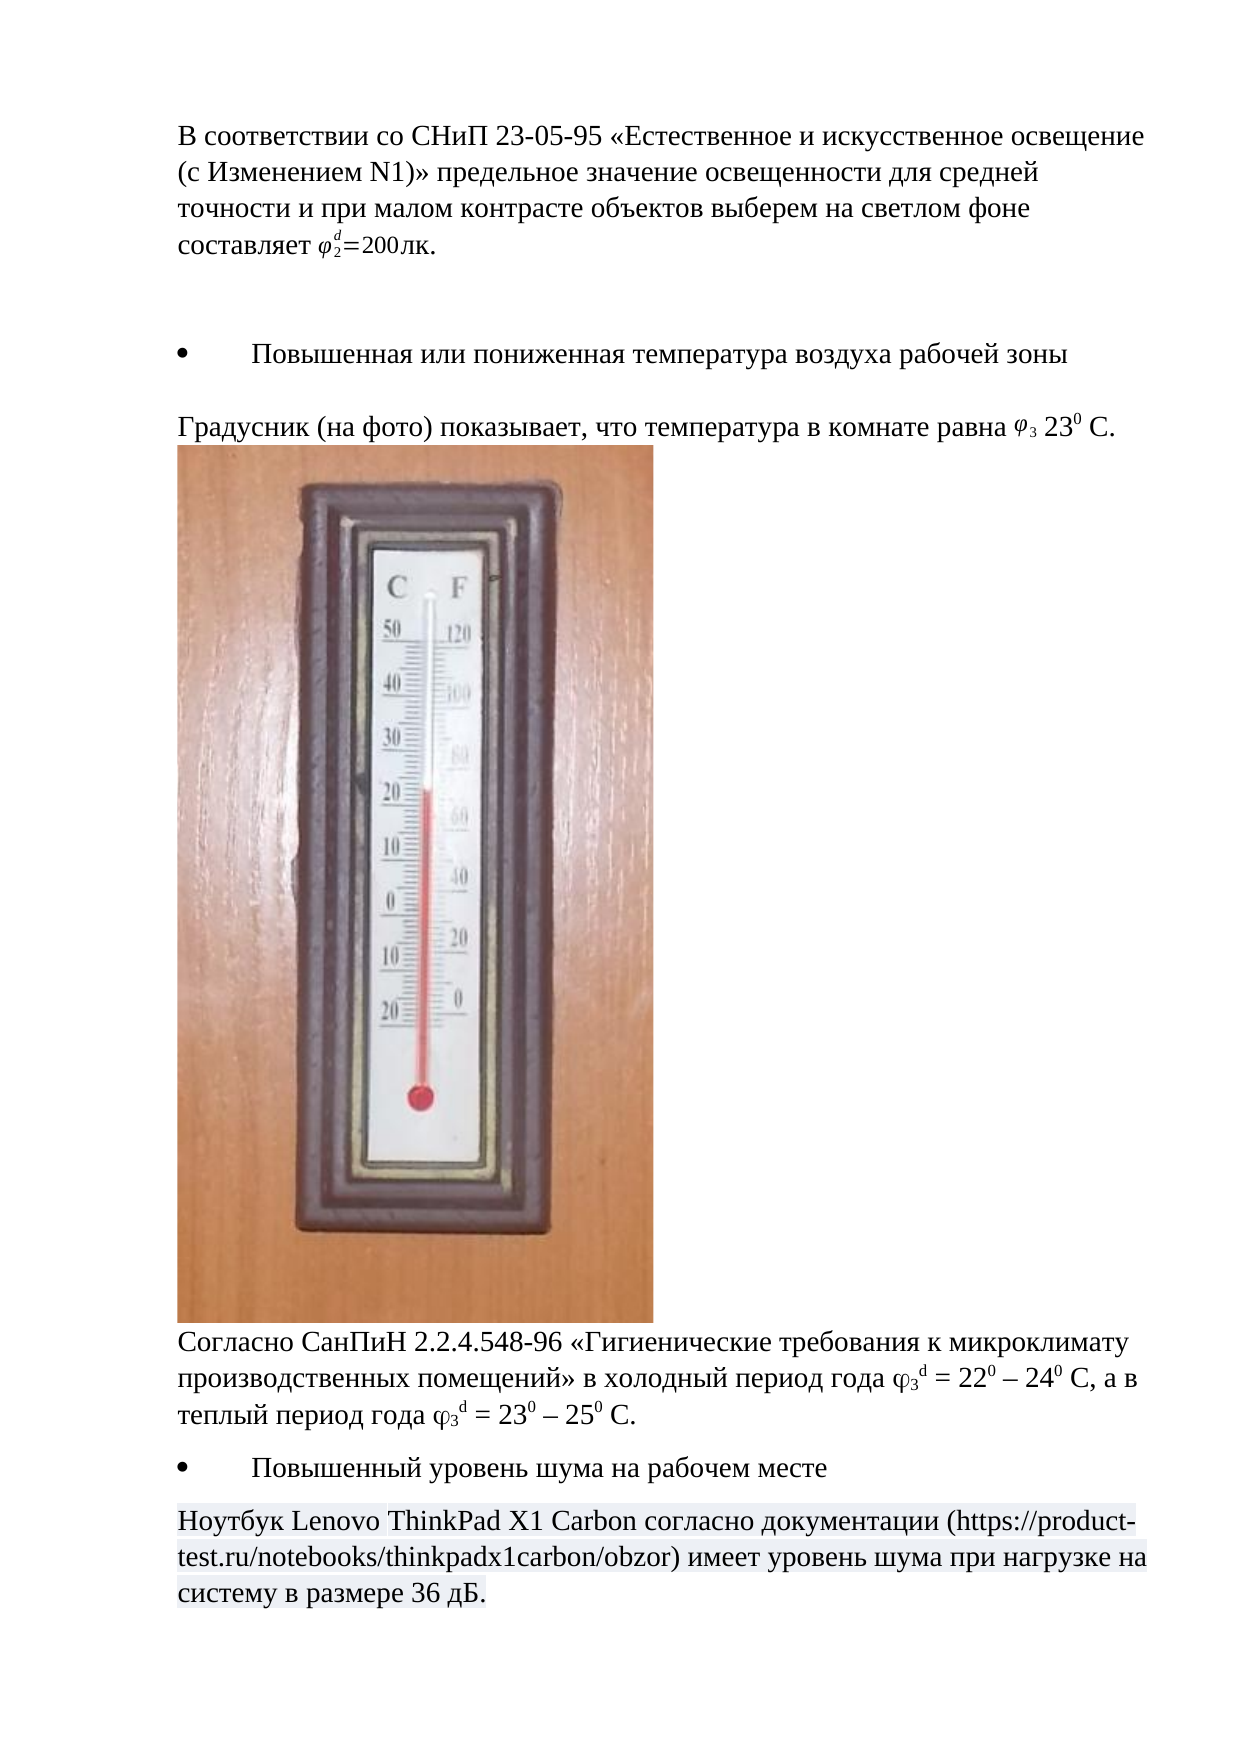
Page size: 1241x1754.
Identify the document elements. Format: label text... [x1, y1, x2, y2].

picture [177, 445, 654, 1323]
list Повышенная или пониженная температура воздуха рабочей зоны [177, 336, 1152, 370]
list Повышенный уровень шума на рабочем месте [177, 1450, 1152, 1483]
list В соответствии со СНиП 23-05-95 «Естественное и искусственное освещение (с Изменением N1)» предельное значение освещенности для средней точности и при малом контрасте объектов выберем на светлом фоне составляет лк. [177, 118, 1152, 261]
list Согласно СанПиН 2.2.4.548-96 «Гигиенические требования к микроклимату производственных помещений» в холодный период года 3d = 220 – 240 С, а в теплый период года 3d = 230 – 250 С. [177, 1324, 1152, 1430]
text Ноутбук Lenovo ThinkPad X1 Carbon согласно документации (https://product-test.ru/notebooks/thinkpadx1carbon/obzor) имеет уровень шума при нагрузке на систему в размере 36 дБ. [177, 1503, 1152, 1608]
list Градусник (на фото) показывает, что температура в комнате равна 230 С. [177, 409, 1152, 442]
